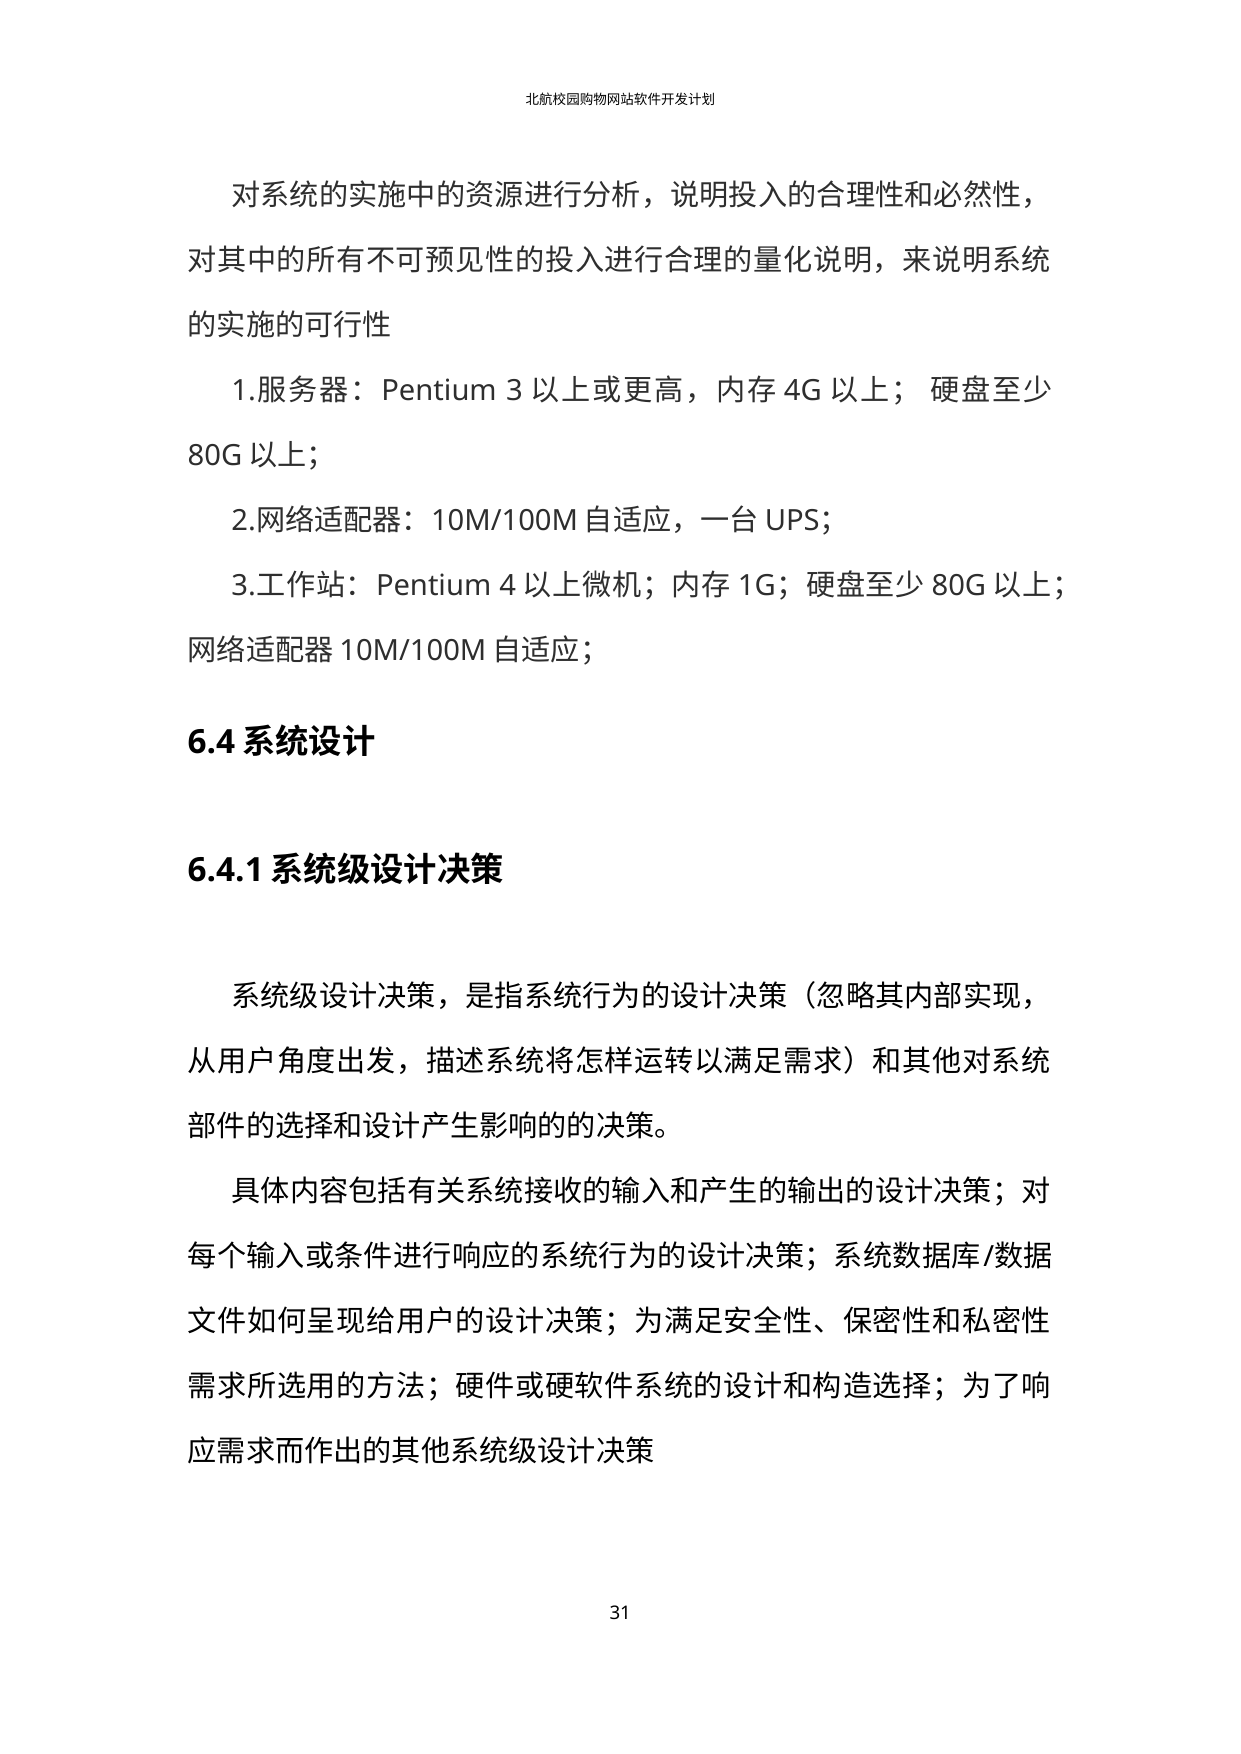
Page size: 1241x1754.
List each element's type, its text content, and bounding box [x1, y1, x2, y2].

subtitle 6.4.1系统级设计决策 [187, 834, 1053, 899]
text 具体内容包括有关系统接收的输入和产生的输出的设计决策；对每个输入或条件进行响应的系统行为的设计决策；系统数据库/数据文件如何呈现给用户的设计决策；为满足安全性、保密性和私密性需求所选用的方法；硬件或硬软件系统的设计和构造选择；为了响应需求而作出的其他系统级设计决策 [187, 1157, 1053, 1482]
text 2.网络适配器：10M/100M自适应，一台UPS； [187, 485, 1053, 550]
text 3.工作站：Pentium 4以上微机；内存1G；硬盘至少80G以上；网络适配器10M/100M自适应； [187, 550, 1053, 680]
text 1.服务器：Pentium 3以上或更高，内存4G以上； 硬盘至少80G以上； [187, 355, 1053, 485]
subtitle 6.4系统设计 [187, 707, 1053, 772]
text 系统级设计决策，是指系统行为的设计决策（忽略其内部实现，从用户角度出发，描述系统将怎样运转以满足需求）和其他对系统部件的选择和设计产生影响的的决策。 [187, 962, 1053, 1157]
text 对系统的实施中的资源进行分析，说明投入的合理性和必然性，对其中的所有不可预见性的投入进行合理的量化说明，来说明系统的实施的可行性 [187, 160, 1053, 355]
